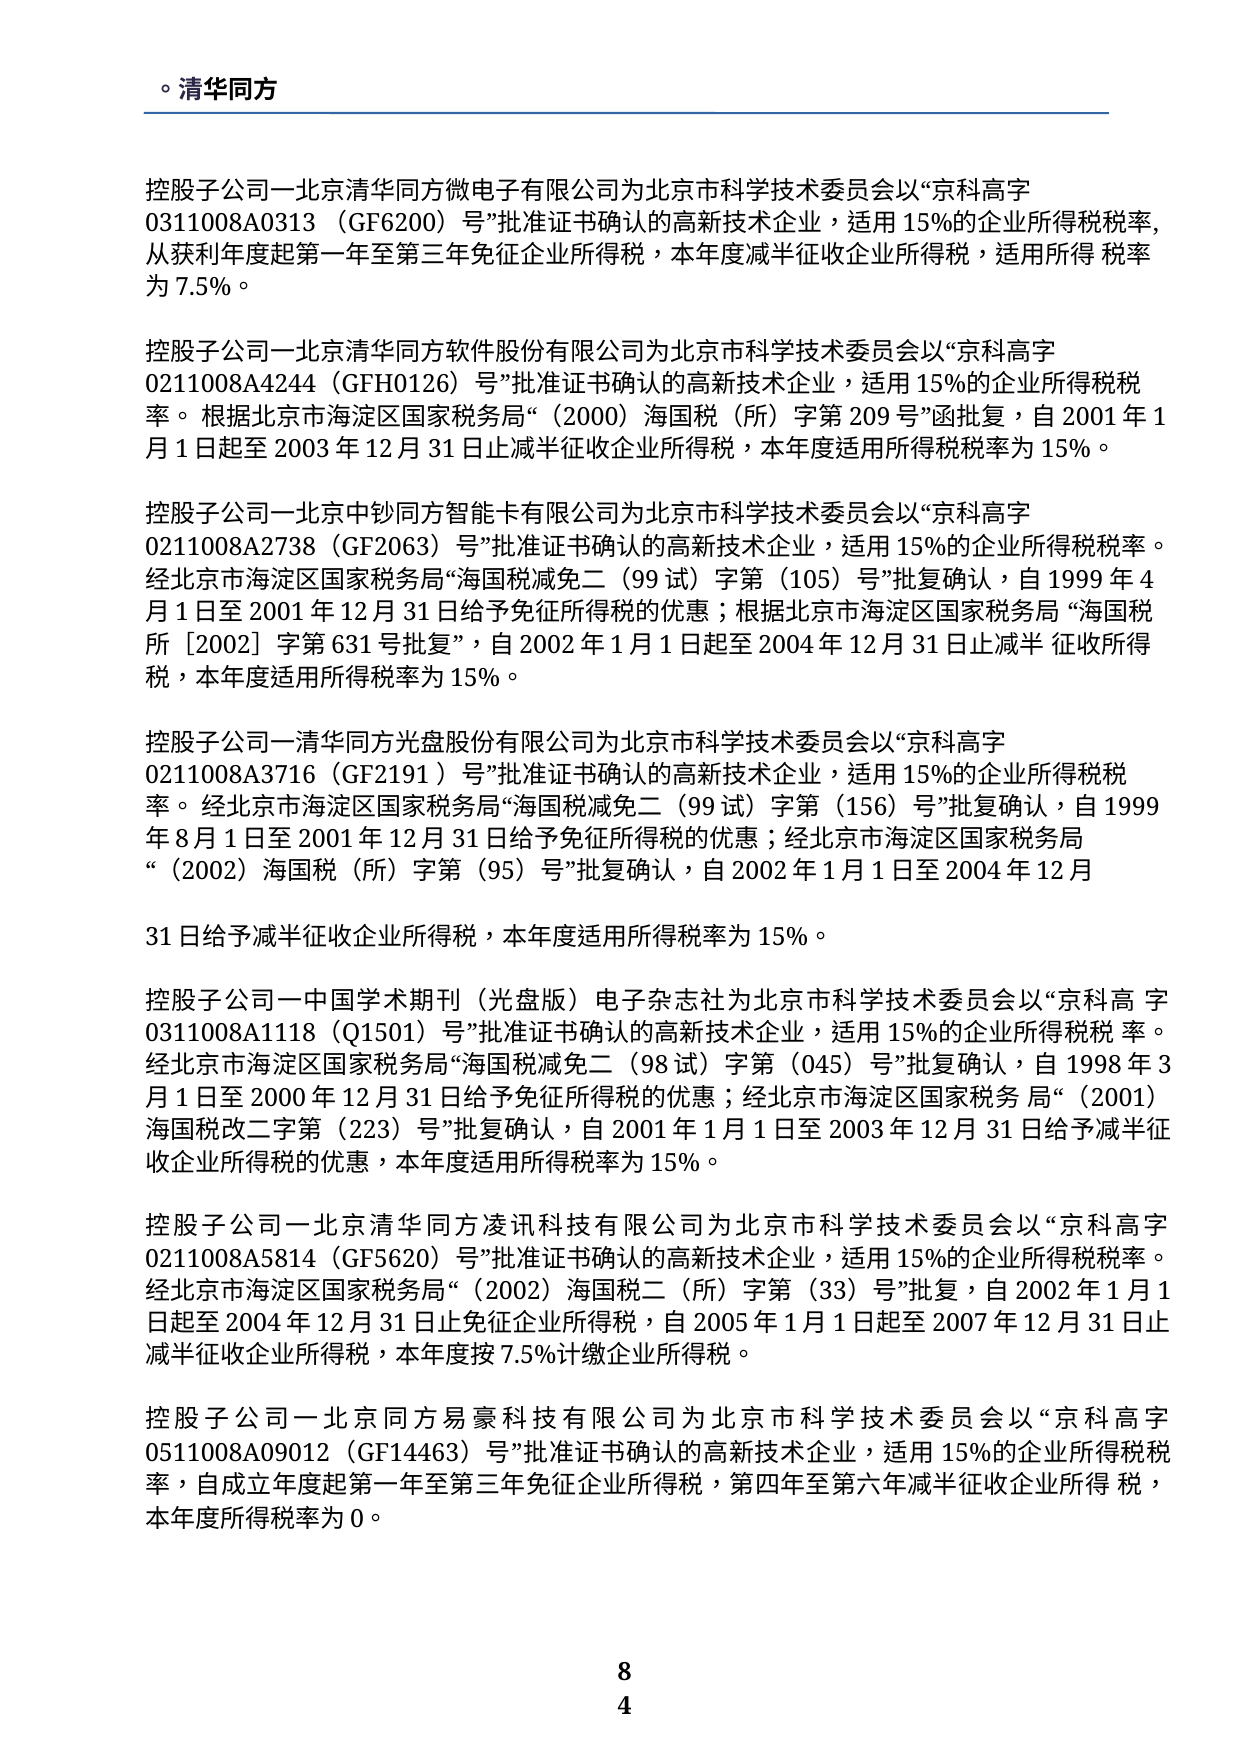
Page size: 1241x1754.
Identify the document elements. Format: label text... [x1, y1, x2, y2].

text 控股子公司一北京清华同方软件股份有限公司为北京市科学技术委员会以“京科高字 0211008A4244（GFH0126）号”批准证书确认的高新技术企业，适用15%的企业所得税税率。 根据北京市海淀区国家税务局“（2000）海国税（所）字第209号”函批复，自2001年1 月1日起至2003年12月31日止减半征收企业所得税，本年度适用所得税税率为15%。 [145, 335, 1172, 463]
text 控股子公司一北京清华同方凌讯科技有限公司为北京市科学技术委员会以“京科高字 0211008A5814（GF5620）号”批准证书确认的高新技术企业，适用15%的企业所得税税率。 经北京市海淀区国家税务局“（2002）海国税二（所）字第（33）号”批复，自2002年1 月1日起至2004年12月31日止免征企业所得税，自2005年1月1日起至2007年12 月31日止减半征收企业所得税，本年度按7.5%计缴企业所得税。 [145, 1209, 1172, 1370]
text 31日给予减半征收企业所得税，本年度适用所得税率为15%。 [145, 919, 1172, 952]
text 控股子公司一清华同方光盘股份有限公司为北京市科学技术委员会以“京科高字 0211008A3716（GF2191 ）号”批准证书确认的高新技术企业，适用15%的企业所得税税率。 经北京市海淀区国家税务局“海国税减免二（99试）字第（156）号”批复确认，自1999 年8月1日至2001年12月31日给予免征所得税的优惠；经北京市海淀区国家税务局 “（2002）海国税（所）字第（95）号”批复确认，自2002年1月1日至2004年12月 [145, 726, 1172, 886]
text 控股子公司一北京中钞同方智能卡有限公司为北京市科学技术委员会以“京科高字 0211008A2738（GF2063）号”批准证书确认的高新技术企业，适用15%的企业所得税税率。 经北京市海淀区国家税务局“海国税减免二（99试）字第（105）号”批复确认，自1999 年4月1日至2001年12月31日给予免征所得税的优惠；根据北京市海淀区国家税务局 “海国税所［2002］字第631号批复”，自2002年1月1日起至2004年12月31日止减半 征收所得税，本年度适用所得税率为15%。 [145, 497, 1172, 692]
text 控股子公司一北京同方易豪科技有限公司为北京市科学技术委员会以“京科高字 0511008A09012（GF14463）号”批准证书确认的高新技术企业，适用15%的企业所得税税 率，自成立年度起第一年至第三年免征企业所得税，第四年至第六年减半征收企业所得 税，本年度所得税率为0。 [145, 1402, 1172, 1534]
text 控股子公司一北京清华同方微电子有限公司为北京市科学技术委员会以“京科高字 0311008A0313 （GF6200）号”批准证书确认的高新技术企业，适用15%的企业所得税税率, 从获利年度起第一年至第三年免征企业所得税，本年度减半征收企业所得税，适用所得 税率为7.5%。 [145, 173, 1172, 301]
text 控股子公司一中国学术期刊（光盘版）电子杂志社为北京市科学技术委员会以“京科高 字0311008A1118（Q1501）号”批准证书确认的高新技术企业，适用15%的企业所得税税 率。经北京市海淀区国家税务局“海国税减免二（98试）字第（045）号”批复确认，自 1998年3月1日至2000年12月31日给予免征所得税的优惠；经北京市海淀区国家税务 局“（2001）海国税改二字第（223）号”批复确认，自2001年1月1日至2003年12月 31日给予减半征收企业所得税的优惠，本年度适用所得税率为15%。 [145, 983, 1172, 1178]
